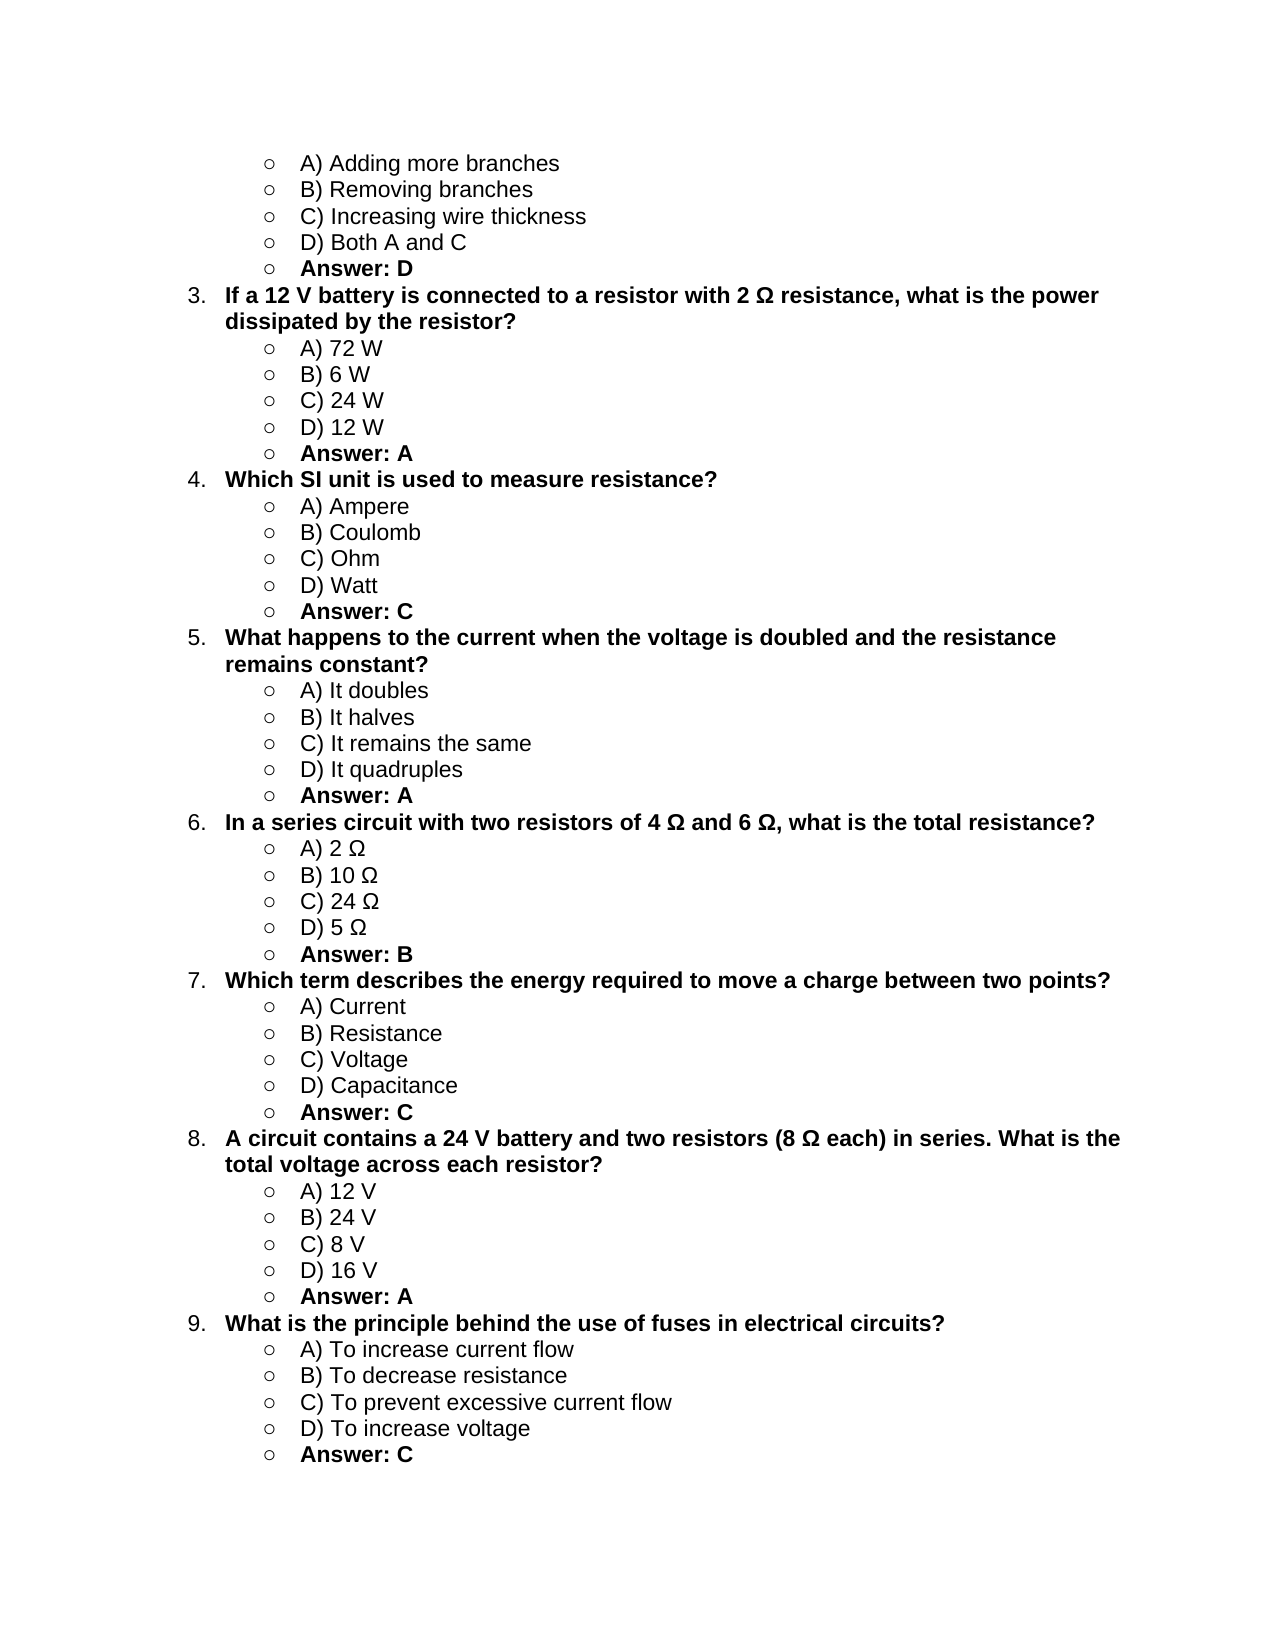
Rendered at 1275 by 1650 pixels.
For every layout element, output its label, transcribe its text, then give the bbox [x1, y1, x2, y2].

list Which term describes the energy required to move a charge between two points? [187, 967, 1125, 993]
list C) To prevent excessive current flow [262, 1389, 1125, 1415]
list Answer: A [262, 1283, 1125, 1309]
list Answer: C [262, 1099, 1125, 1125]
list What is the principle behind the use of fuses in electrical circuits? [187, 1309, 1125, 1336]
list C) It remains the same [262, 730, 1125, 756]
list B) 6 W [262, 361, 1125, 387]
list B) Coulomb [262, 519, 1125, 545]
list A circuit contains a 24 V battery and two resistors (8 Ω each) in series. What is the total voltage across each resistor? [187, 1125, 1125, 1178]
list A) Adding more branches [262, 150, 1125, 176]
list A) 2 Ω [262, 835, 1125, 862]
list A) 12 V [262, 1178, 1125, 1204]
list Answer: A [262, 440, 1125, 466]
list If a 12 V battery is connected to a resistor with 2 Ω resistance, what is the power dissipated by the resistor? [187, 282, 1125, 334]
list C) Voltage [262, 1046, 1125, 1072]
list What happens to the current when the voltage is doubled and the resistance remains constant? [187, 624, 1125, 677]
list D) Both A and C [262, 229, 1125, 255]
list D) 5 Ω [262, 914, 1125, 941]
list B) 24 V [262, 1204, 1125, 1231]
list B) Resistance [262, 1020, 1125, 1046]
list D) Capacitance [262, 1072, 1125, 1099]
list C) 8 V [262, 1231, 1125, 1257]
list C) Increasing wire thickness [262, 203, 1125, 229]
list A) 72 W [262, 334, 1125, 361]
list Answer: D [262, 255, 1125, 282]
list B) 10 Ω [262, 862, 1125, 888]
list A) It doubles [262, 677, 1125, 703]
list In a series circuit with two resistors of 4 Ω and 6 Ω, what is the total resistance? [187, 809, 1125, 835]
list A) Current [262, 993, 1125, 1020]
list C) 24 Ω [262, 888, 1125, 914]
list B) Removing branches [262, 176, 1125, 203]
list B) To decrease resistance [262, 1362, 1125, 1389]
list Answer: A [262, 782, 1125, 809]
list A) Ampere [262, 493, 1125, 519]
list D) 12 W [262, 413, 1125, 440]
list C) Ohm [262, 545, 1125, 572]
list Answer: B [262, 941, 1125, 967]
list B) It halves [262, 703, 1125, 730]
list Which SI unit is used to measure resistance? [187, 466, 1125, 493]
list Answer: C [262, 598, 1125, 624]
list D) Watt [262, 572, 1125, 598]
list D) 16 V [262, 1257, 1125, 1283]
list C) 24 W [262, 387, 1125, 413]
list A) To increase current flow [262, 1336, 1125, 1362]
list D) It quadruples [262, 756, 1125, 782]
list D) To increase voltage [262, 1415, 1125, 1441]
list Answer: C [262, 1441, 1125, 1468]
